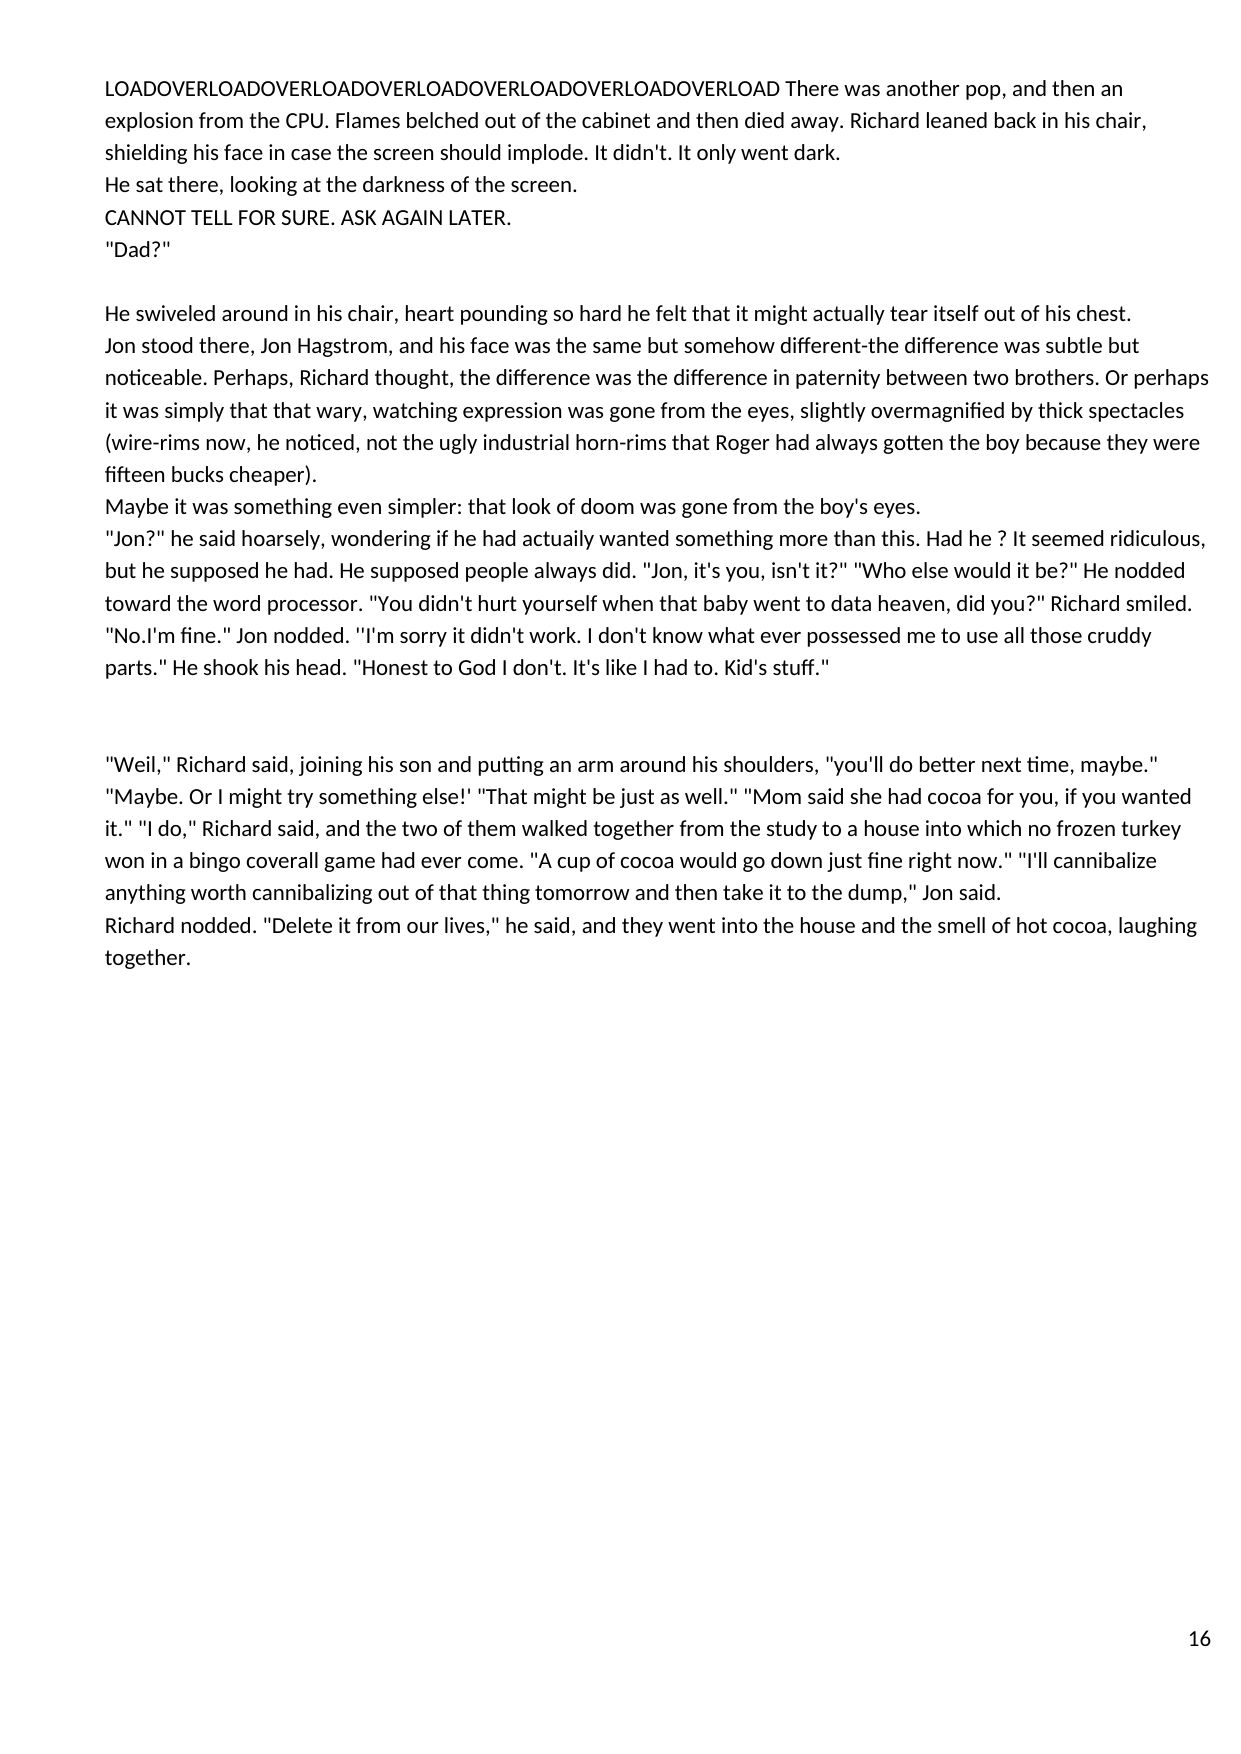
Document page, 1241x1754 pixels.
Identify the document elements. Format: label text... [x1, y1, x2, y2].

list LOADOVERLOADOVERLOADOVERLOADOVERLOADOVERLOADOVERLOAD There was another pop, and then an explosion from the CPU. Flames belched out of the cabinet and then died away. Richard leaned back in his chair, shielding his face in case the screen should implode. It didn't. It only went dark. [104, 74, 1211, 166]
list CANNOT TELL FOR SURE. ASK AGAIN LATER. [104, 203, 1211, 231]
list Maybe it was something even simpler: that look of doom was gone from the boy's eyes. [104, 492, 1211, 520]
list He swiveled around in his chair, heart pounding so hard he felt that it might actually tear itself out of his chest. [104, 299, 1211, 327]
list "Jon?" he said hoarsely, wondering if he had actuaily wanted something more than this. Had he ? It seemed ridiculous, but he supposed he had. He supposed people always did. "Jon, it's you, isn't it?" "Who else would it be?" He nodded toward the word processor. "You didn't hurt yourself when that baby went to data heaven, did you?" Richard smiled. "No.I'm fine." Jon nodded. ''I'm sorry it didn't work. I don't know what ever possessed me to use all those cruddy parts." He shook his head. "Honest to God I don't. It's like I had to. Kid's stuff." [104, 524, 1211, 681]
list Jon stood there, Jon Hagstrom, and his face was the same but somehow different-the difference was subtle but noticeable. Perhaps, Richard thought, the difference was the difference in paternity between two brothers. Or perhaps it was simply that that wary, watching expression was gone from the eyes, slightly overmagnified by thick spectacles (wire-rims now, he noticed, not the ugly industrial horn-rims that Roger had always gotten the boy because they were fifteen bucks cheaper). [104, 331, 1211, 488]
list "Weil," Richard said, joining his son and putting an arm around his shoulders, "you'll do better next time, maybe." "Maybe. Or I might try something else!' "That might be just as well." "Mom said she had cocoa for you, if you wanted it." "I do," Richard said, and the two of them walked together from the study to a house into which no frozen turkey won in a bingo coverall game had ever come. "A cup of cocoa would go down just fine right now." "I'll cannibalize anything worth cannibalizing out of that thing tomorrow and then take it to the dump," Jon said. [104, 750, 1211, 907]
list Richard nodded. "Delete it from our lives," he said, and they went into the house and the smell of hot cocoa, laughing together. [104, 911, 1211, 971]
list He sat there, looking at the darkness of the screen. [104, 170, 1211, 198]
list "Dad?" [104, 235, 1211, 263]
